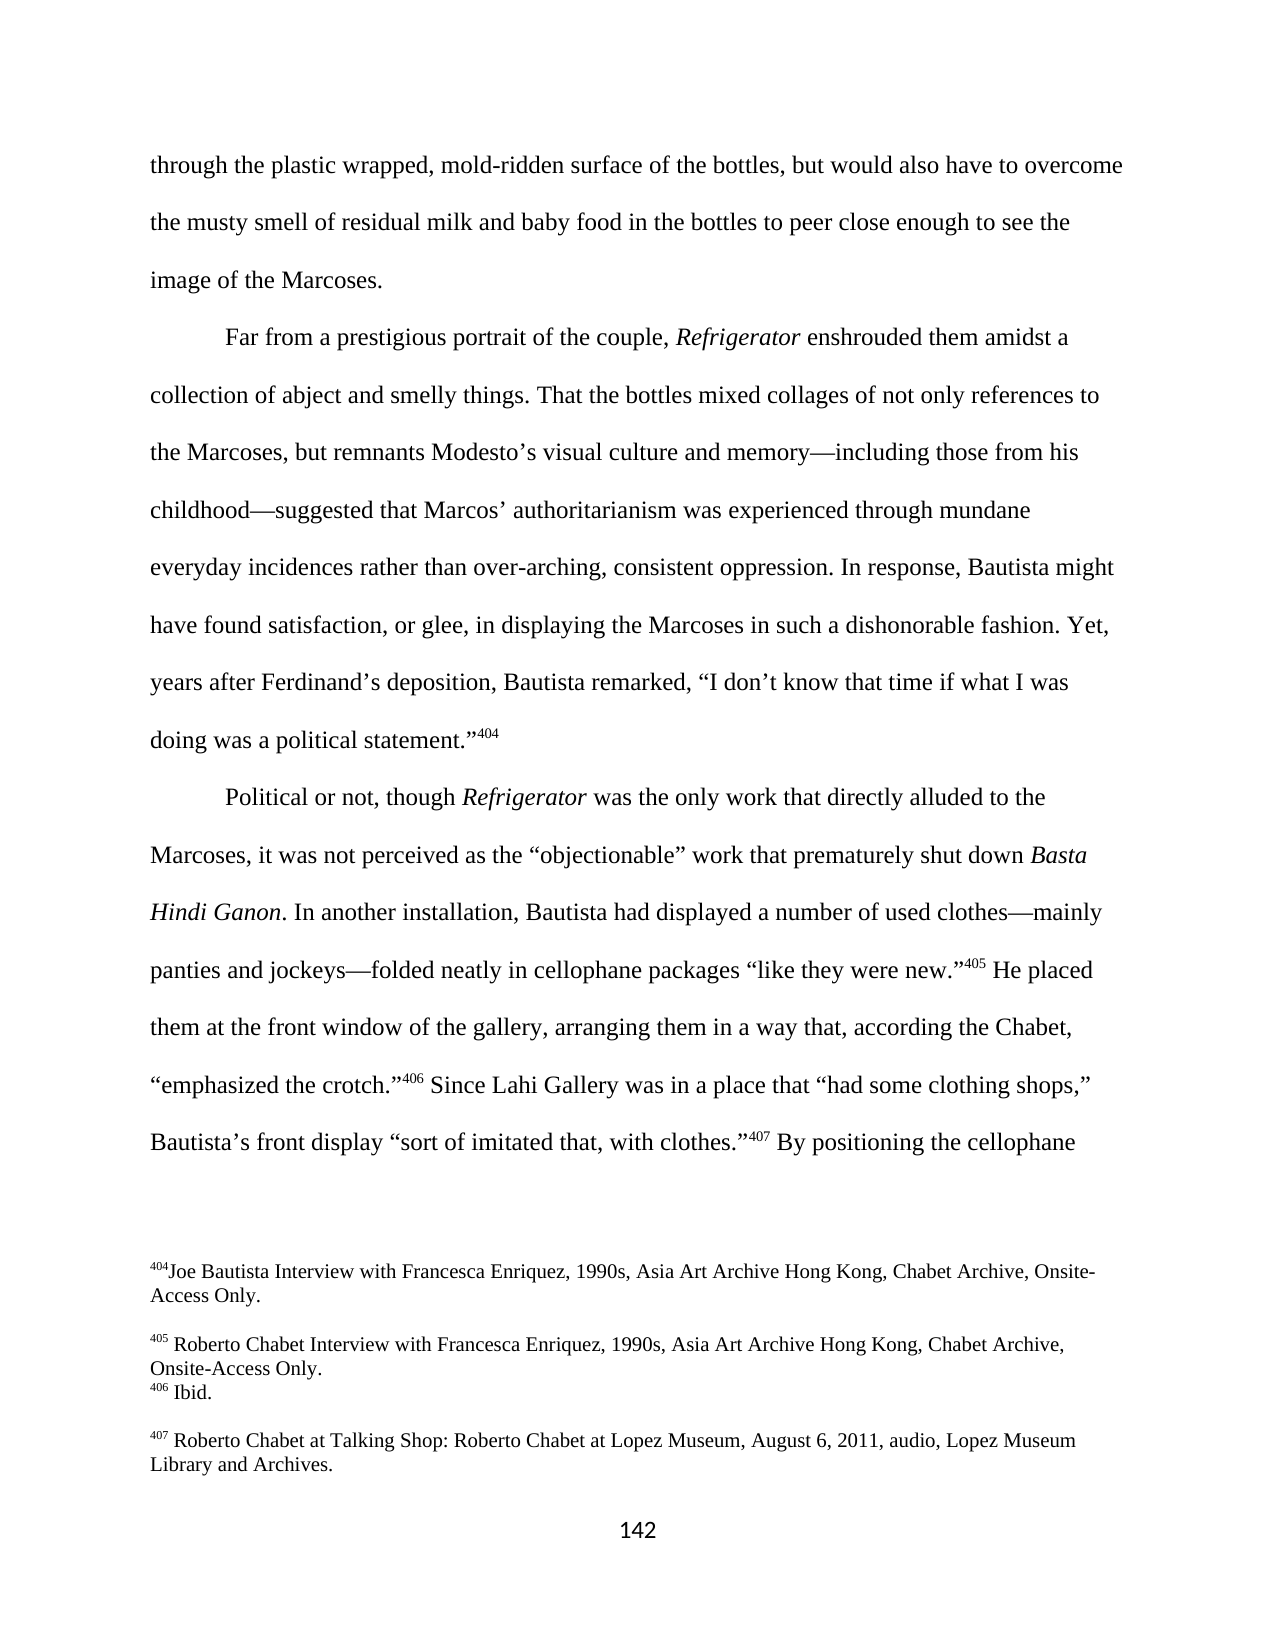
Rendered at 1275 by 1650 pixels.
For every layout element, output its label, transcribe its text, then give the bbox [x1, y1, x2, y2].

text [150, 150, 1125, 294]
text Far from a prestigious portrait of the couple, Refrigerator enshrouded them amidst a collection of abject and smelly things. That the bottles mixed collages of not only references to the Marcoses, but remnants Modesto’s visual culture and memory—including those from his childhood—suggested that Marcos’ authoritarianism was experienced through mundane everyday incidences rather than over-arching, consistent oppression. In response, Bautista might have found satisfaction, or glee, in displaying the Marcoses in such a dishonorable fashion. Yet, years after Ferdinand’s deposition, Bautista remarked, “I don’t know that time if what I was doing was a political statement.” [150, 322, 1125, 754]
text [150, 782, 1125, 1156]
